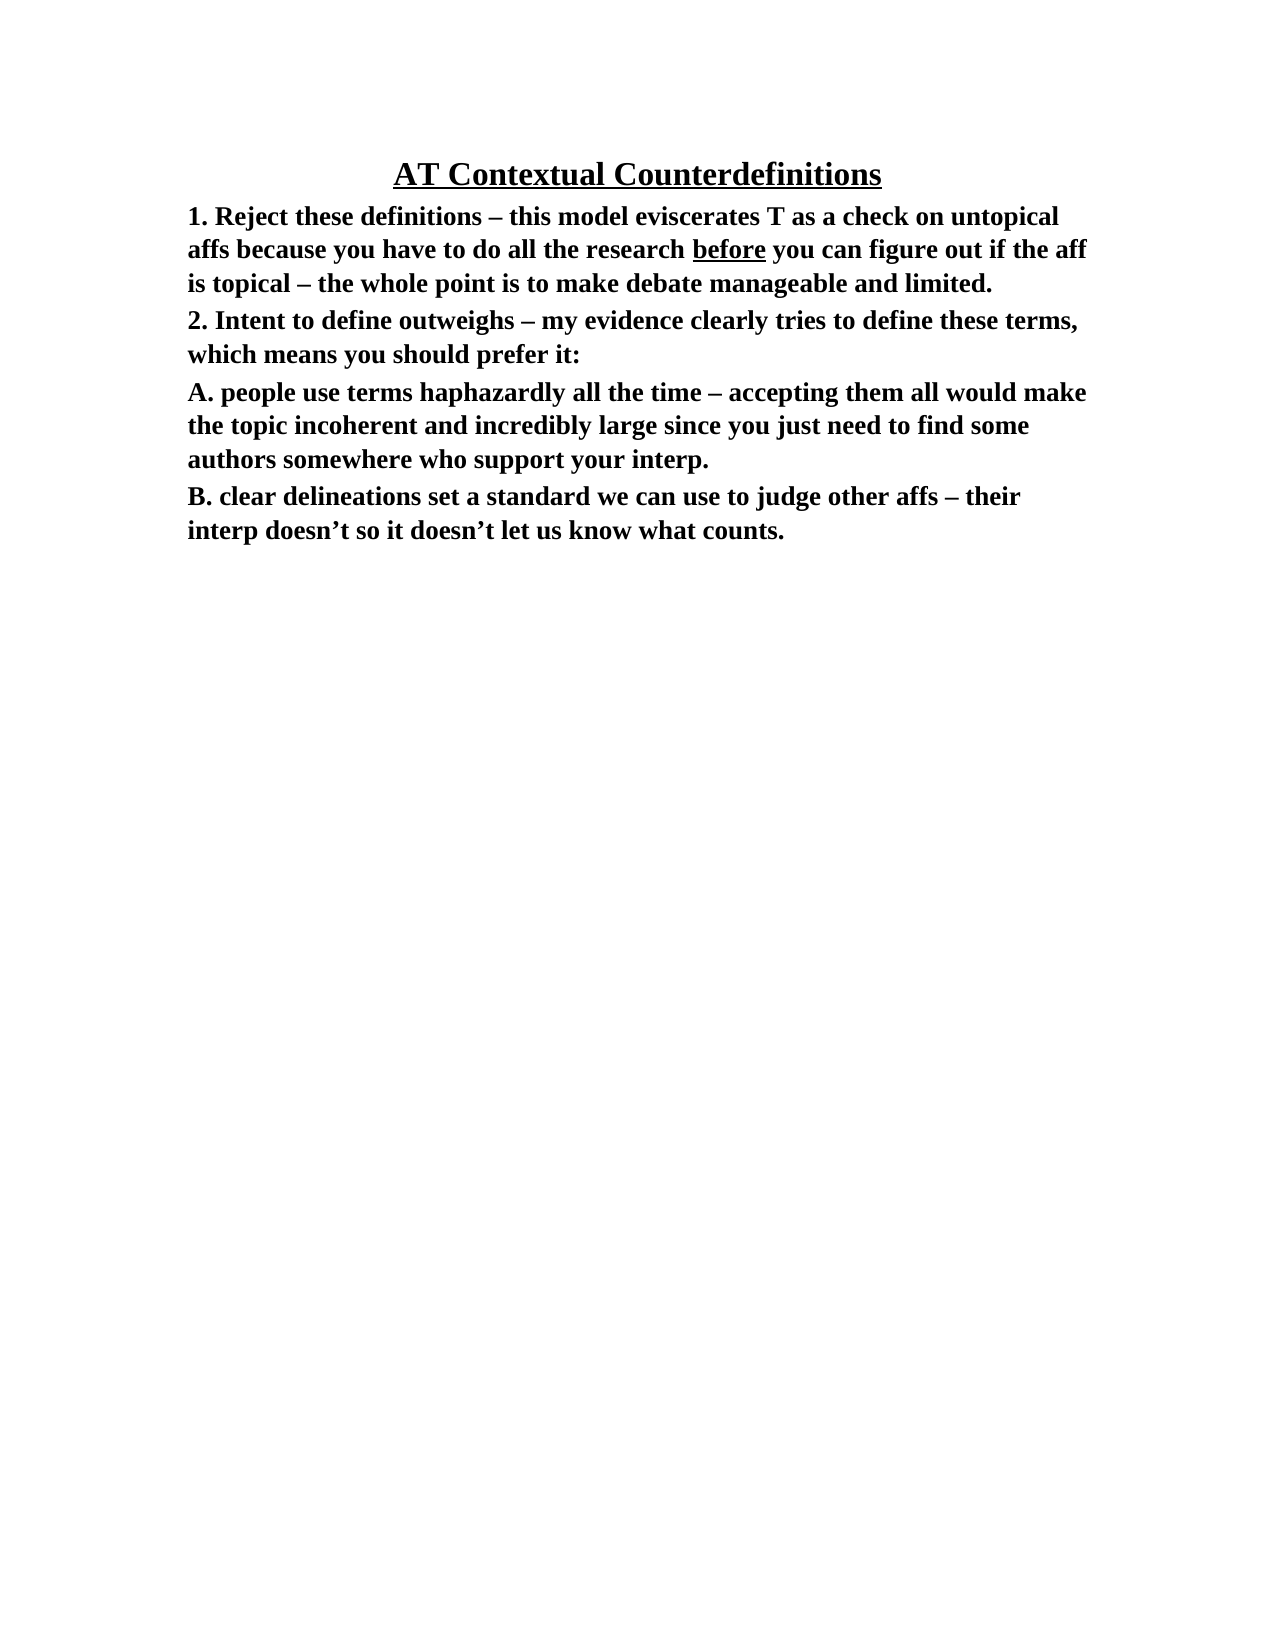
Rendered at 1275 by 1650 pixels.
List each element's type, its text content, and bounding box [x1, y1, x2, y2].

subtitle 1. Reject these definitions – this model eviscerates T as a check on untopical affs because you have to do all the research before you can figure out if the aff is topical – the whole point is to make debate manageable and limited. [187, 200, 1087, 298]
subtitle B. clear delineations set a standard we can use to judge other affs – their interp doesn’t so it doesn’t let us know what counts. [187, 481, 1087, 545]
subtitle AT Contextual Counterdefinitions [187, 154, 1087, 192]
subtitle 2. Intent to define outweighs – my evidence clearly tries to define these terms, which means you should prefer it: [187, 304, 1087, 369]
subtitle A. people use terms haphazardly all the time – accepting them all would make the topic incoherent and incredibly large since you just need to find some authors somewhere who support your interp. [187, 376, 1087, 474]
